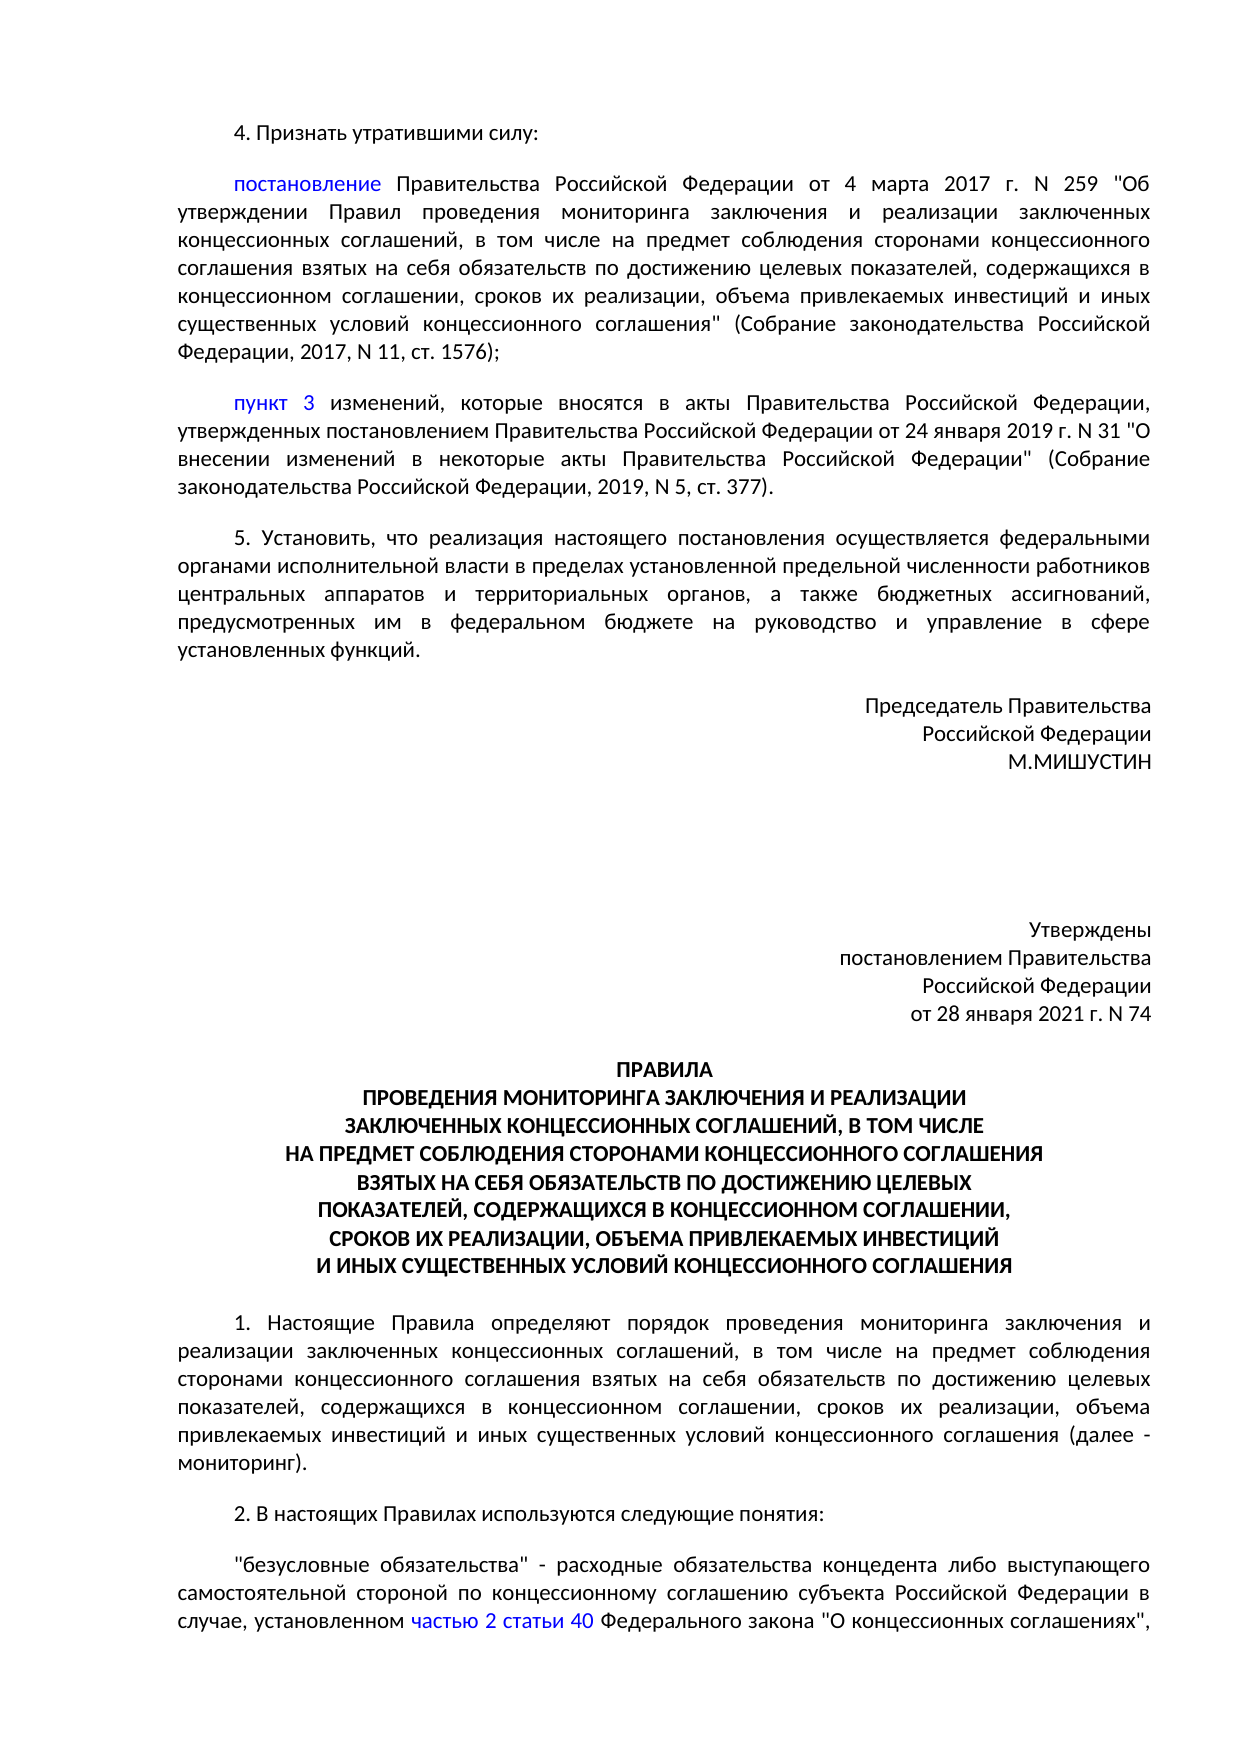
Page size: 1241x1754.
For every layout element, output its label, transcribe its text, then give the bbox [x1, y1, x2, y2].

text Российской Федерации [177, 719, 1152, 747]
title ВЗЯТЫХ НА СЕБЯ ОБЯЗАТЕЛЬСТВ ПО ДОСТИЖЕНИЮ ЦЕЛЕВЫХ [177, 1168, 1152, 1196]
text Российской Федерации [177, 971, 1152, 999]
title СРОКОВ ИХ РЕАЛИЗАЦИИ, ОБЪЕМА ПРИВЛЕКАЕМЫХ ИНВЕСТИЦИЙ [177, 1224, 1152, 1252]
title ПРАВИЛА [177, 1056, 1152, 1083]
text 5. Установить, что реализация настоящего постановления осуществляется федеральными органами исполнительной власти в пределах установленной предельной численности работников центральных аппаратов и территориальных органов, а также бюджетных ассигнований, предусмотренных им в федеральном бюджете на руководство и управление в сфере установленных функций. [177, 523, 1152, 663]
text Председатель Правительства [177, 691, 1152, 719]
title И ИНЫХ СУЩЕСТВЕННЫХ УСЛОВИЙ КОНЦЕССИОННОГО СОГЛАШЕНИЯ [177, 1252, 1152, 1280]
text пункт 3 изменений, которые вносятся в акты Правительства Российской Федерации, утвержденных постановлением Правительства Российской Федерации от 24 января 2019 г. N 31 "О внесении изменений в некоторые акты Правительства Российской Федерации" (Собрание законодательства Российской Федерации, 2019, N 5, ст. 377). [177, 388, 1152, 500]
text 4. Признать утратившими силу: [177, 118, 1152, 146]
title ЗАКЛЮЧЕННЫХ КОНЦЕССИОННЫХ СОГЛАШЕНИЙ, В ТОМ ЧИСЛЕ [177, 1112, 1152, 1139]
text 1. Настоящие Правила определяют порядок проведения мониторинга заключения и реализации заключенных концессионных соглашений, в том числе на предмет соблюдения сторонами концессионного соглашения взятых на себя обязательств по достижению целевых показателей, содержащихся в концессионном соглашении, сроков их реализации, объема привлекаемых инвестиций и иных существенных условий концессионного соглашения (далее - мониторинг). [177, 1308, 1152, 1476]
title НА ПРЕДМЕТ СОБЛЮДЕНИЯ СТОРОНАМИ КОНЦЕССИОННОГО СОГЛАШЕНИЯ [177, 1139, 1152, 1168]
text 2. В настоящих Правилах используются следующие понятия: [177, 1499, 1152, 1527]
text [177, 1550, 1152, 1634]
text от 28 января 2021 г. N 74 [177, 999, 1152, 1027]
title ПРОВЕДЕНИЯ МОНИТОРИНГА ЗАКЛЮЧЕНИЯ И РЕАЛИЗАЦИИ [177, 1083, 1152, 1112]
text Утверждены [177, 915, 1152, 943]
title ПОКАЗАТЕЛЕЙ, СОДЕРЖАЩИХСЯ В КОНЦЕССИОННОМ СОГЛАШЕНИИ, [177, 1196, 1152, 1224]
text постановление Правительства Российской Федерации от 4 марта 2017 г. N 259 "Об утверждении Правил проведения мониторинга заключения и реализации заключенных концессионных соглашений, в том числе на предмет соблюдения сторонами концессионного соглашения взятых на себя обязательств по достижению целевых показателей, содержащихся в концессионном соглашении, сроков их реализации, объема привлекаемых инвестиций и иных существенных условий концессионного соглашения" (Собрание законодательства Российской Федерации, 2017, N 11, ст. 1576); [177, 169, 1152, 365]
text М.МИШУСТИН [177, 747, 1152, 775]
text постановлением Правительства [177, 943, 1152, 971]
